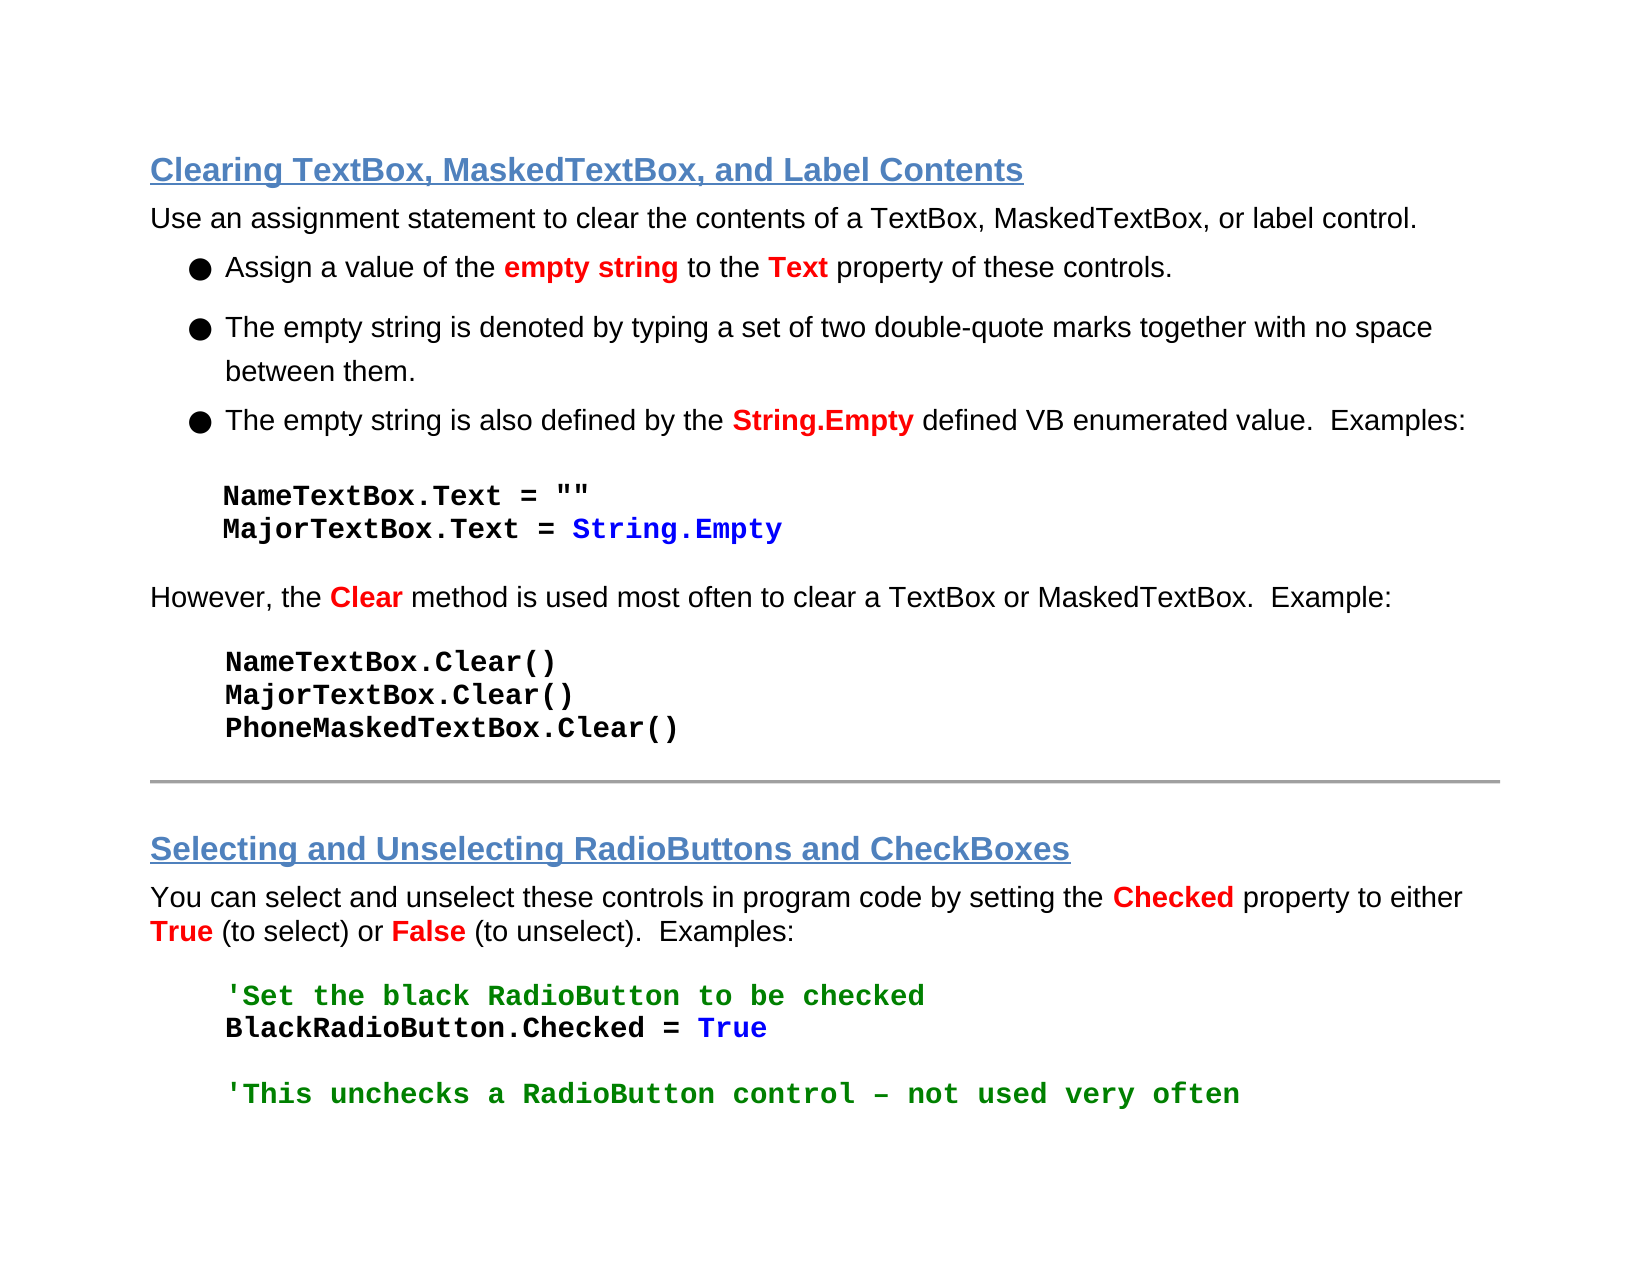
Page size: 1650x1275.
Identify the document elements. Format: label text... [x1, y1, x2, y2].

text Selecting and Unselecting RadioButtons and CheckBoxes [150, 829, 1500, 867]
list Assign a value of the empty string to the Text property of these controls. [187, 234, 1500, 294]
text However, the Clear method is used most often to clear a TextBox or MaskedTextBox. Example: [150, 581, 1500, 614]
text NameTextBox.Text = "" [187, 481, 1500, 514]
text PhoneMaskedTextBox.Clear() [225, 714, 1500, 747]
text Clearing TextBox, MaskedTextBox, and Label Contents [150, 150, 1500, 188]
list The empty string is denoted by typing a set of two double-quote marks together with no space between them. [187, 294, 1500, 388]
text 'This unchecks a RadioButton control – not used very often [225, 1080, 1500, 1113]
text MajorTextBox.Text = String.Empty [187, 514, 1500, 547]
list The empty string is also defined by the String.Empty defined VB enumerated value. Examples: [187, 388, 1500, 447]
text NameTextBox.Clear() [225, 648, 1500, 681]
text MajorTextBox.Clear() [225, 681, 1500, 714]
text Use an assignment statement to clear the contents of a TextBox, MaskedTextBox, or label control. [150, 201, 1500, 234]
text You can select and unselect these controls in program code by setting the Checked property to either True (to select) or False (to unselect). Examples: [150, 880, 1500, 947]
text BlackRadioButton.Checked = True [225, 1014, 1500, 1047]
text 'Set the black RadioButton to be checked [225, 981, 1500, 1014]
